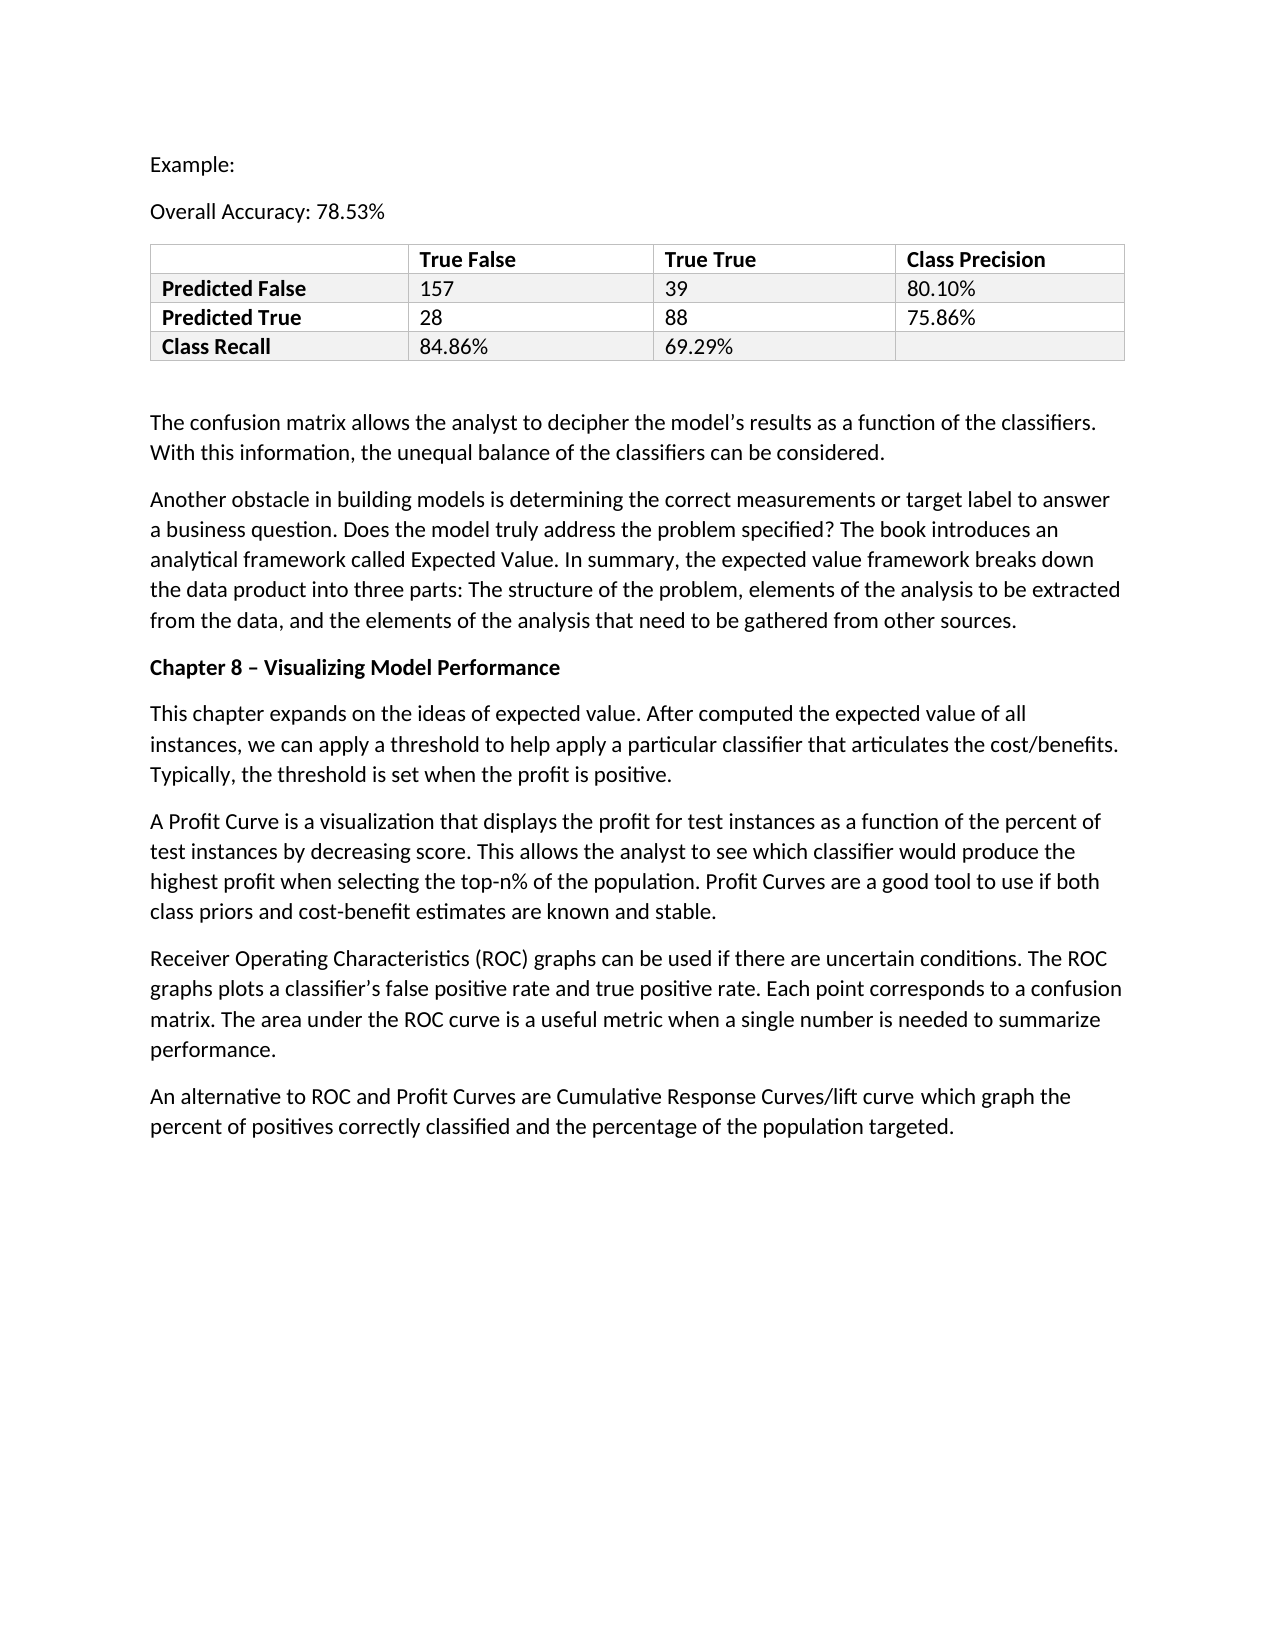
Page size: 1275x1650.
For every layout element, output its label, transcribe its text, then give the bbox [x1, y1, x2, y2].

table_header Class Precision [896, 245, 1124, 273]
table_cell 80.10% [896, 274, 1124, 302]
table_cell 88 [654, 303, 895, 331]
text The confusion matrix allows the analyst to decipher the model’s results as a function of the classifiers. With this information, the unequal balance of the classifiers can be considered. [150, 408, 1125, 466]
table_cell Predicted True [151, 303, 408, 331]
text An alternative to ROC and Profit Curves are Cumulative Response Curves/lift curve which graph the percent of positives correctly classified and the percentage of the population targeted. [150, 1082, 1125, 1140]
table_cell [896, 332, 1124, 360]
text Chapter 8 – Visualizing Model Performance [150, 653, 1125, 681]
text This chapter expands on the ideas of expected value. After computed the expected value of all instances, we can apply a threshold to help apply a particular classifier that articulates the cost/benefits. Typically, the threshold is set when the profit is positive. [150, 699, 1125, 788]
text Another obstacle in building models is determining the correct measurements or target label to answer a business question. Does the model truly address the problem specified? The book introduces an analytical framework called Expected Value. In summary, the expected value framework breaks down the data product into three parts: The structure of the problem, elements of the analysis to be extracted from the data, and the elements of the analysis that need to be gathered from other sources. [150, 485, 1125, 634]
text Example: [150, 150, 1125, 178]
text Overall Accuracy: 78.53% [150, 197, 1125, 225]
table_cell 69.29% [654, 332, 895, 360]
table_cell 28 [409, 303, 653, 331]
table_cell Predicted False [151, 274, 408, 302]
table_cell 75.86% [896, 303, 1124, 331]
text Receiver Operating Characteristics (ROC) graphs can be used if there are uncertain conditions. The ROC graphs plots a classifier’s false positive rate and true positive rate. Each point corresponds to a confusion matrix. The area under the ROC curve is a useful metric when a single number is needed to summarize performance. [150, 944, 1125, 1063]
table_cell 84.86% [409, 332, 653, 360]
table_cell 39 [654, 274, 895, 302]
table_cell Class Recall [151, 332, 408, 360]
table_header [151, 245, 408, 273]
text A Profit Curve is a visualization that displays the profit for test instances as a function of the percent of test instances by decreasing score. This allows the analyst to see which classifier would produce the highest profit when selecting the top-n% of the population. Profit Curves are a good tool to use if both class priors and cost-benefit estimates are known and stable. [150, 807, 1125, 926]
table_header True False [409, 245, 653, 273]
table_cell 157 [409, 274, 653, 302]
table_header True True [654, 245, 895, 273]
